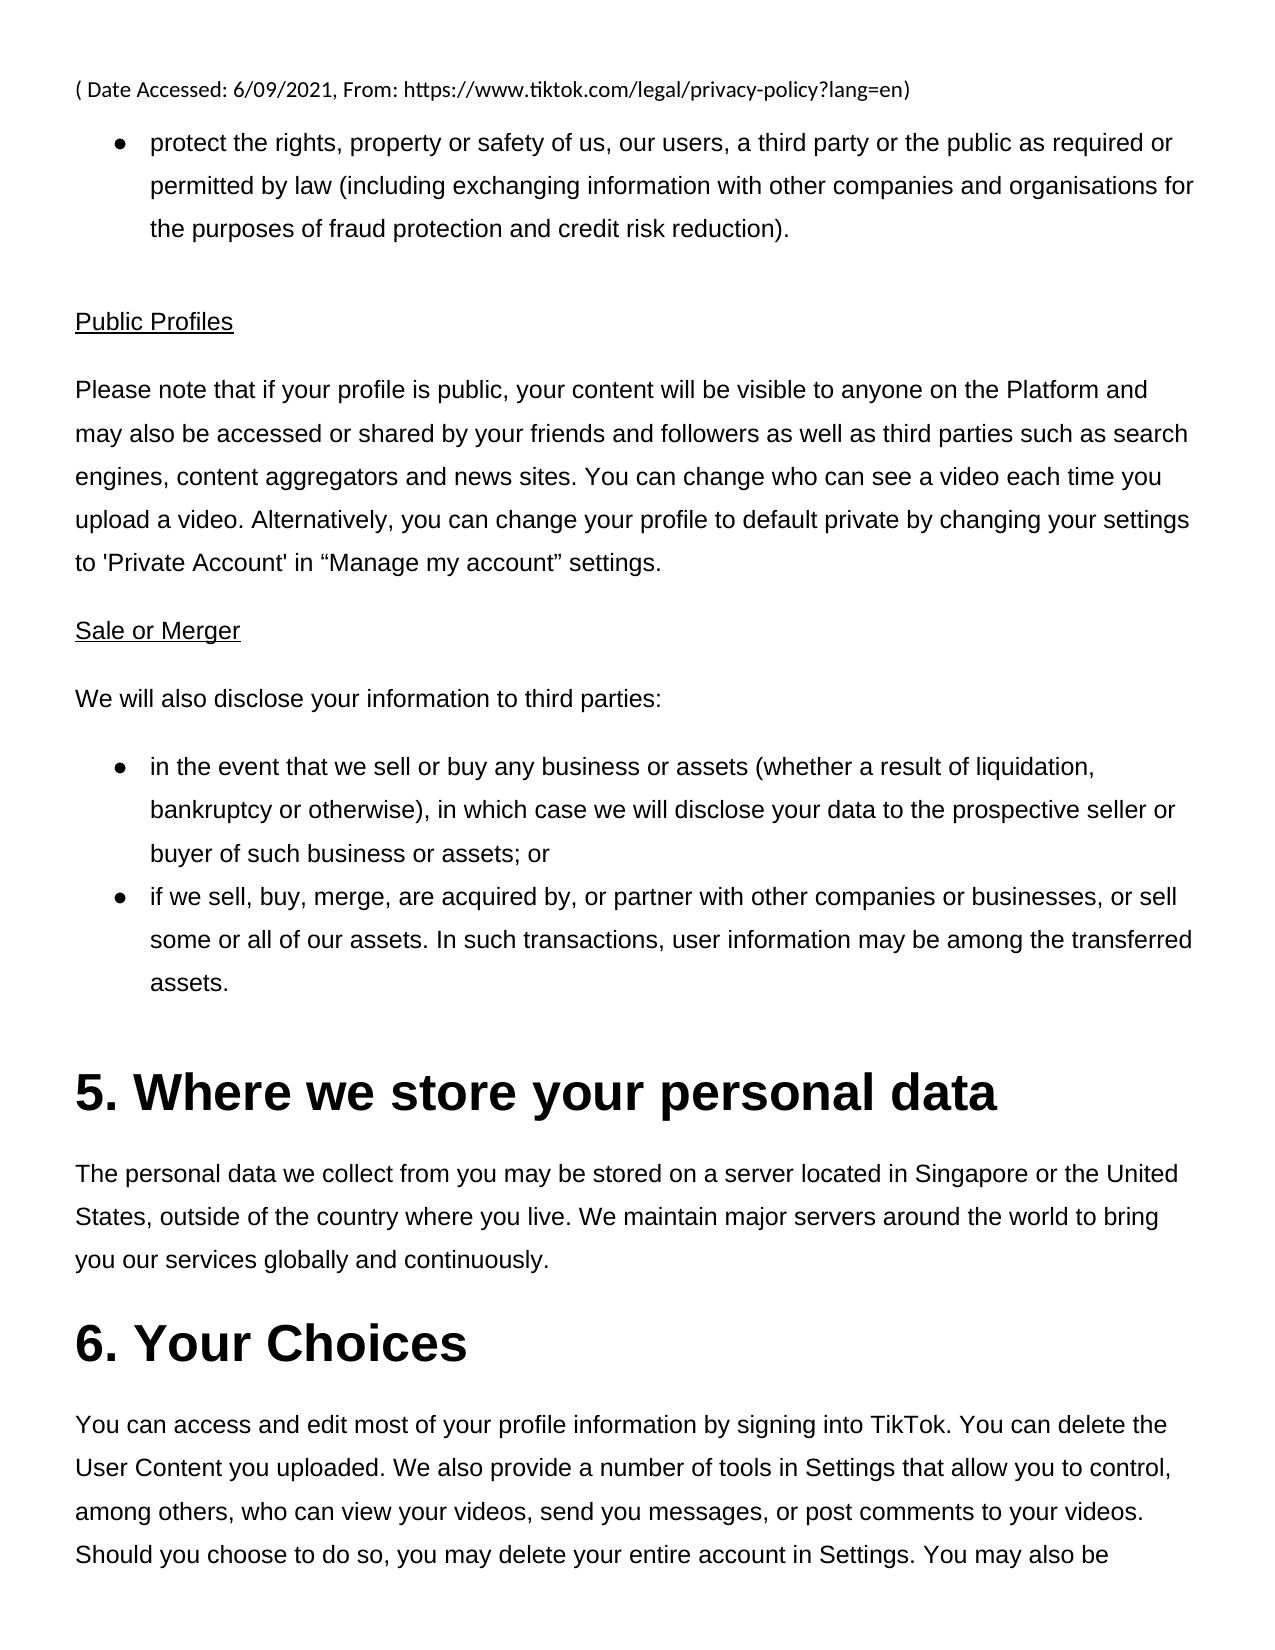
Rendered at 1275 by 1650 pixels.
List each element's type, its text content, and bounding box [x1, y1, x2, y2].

text We will also disclose your information to third parties: [75, 684, 1200, 713]
text Sale or Merger [75, 616, 1200, 645]
subtitle 5. Where we store your personal data [75, 1061, 1200, 1121]
text The personal data we collect from you may be stored on a server located in Singapore or the United States, outside of the country where you live. We maintain major servers around the world to bring you our services globally and continuously. [75, 1158, 1200, 1273]
list if we sell, buy, merge, are acquired by, or partner with other companies or businesses, or sell some or all of our assets. In such transactions, user information may be among the transferred assets. [112, 882, 1200, 997]
text Public Profiles [75, 307, 1200, 336]
list protect the rights, property or safety of us, our users, a third party or the public as required or permitted by law (including exchanging information with other companies and organisations for the purposes of fraud protection and credit risk reduction). [112, 128, 1200, 243]
subtitle 6. Your Choices [75, 1313, 1200, 1373]
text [75, 1410, 1200, 1568]
list in the event that we sell or buy any business or assets (whether a result of liquidation, bankruptcy or otherwise), in which case we will disclose your data to the prospective seller or buyer of such business or assets; or [112, 752, 1200, 867]
text Please note that if your profile is public, your content will be visible to anyone on the Platform and may also be accessed or shared by your friends and followers as well as third parties such as search engines, content aggregators and news sites. You can change who can see a video each time you upload a video. Alternatively, you can change your profile to default private by changing your settings to 'Private Account' in “Manage my account” settings. [75, 376, 1200, 577]
